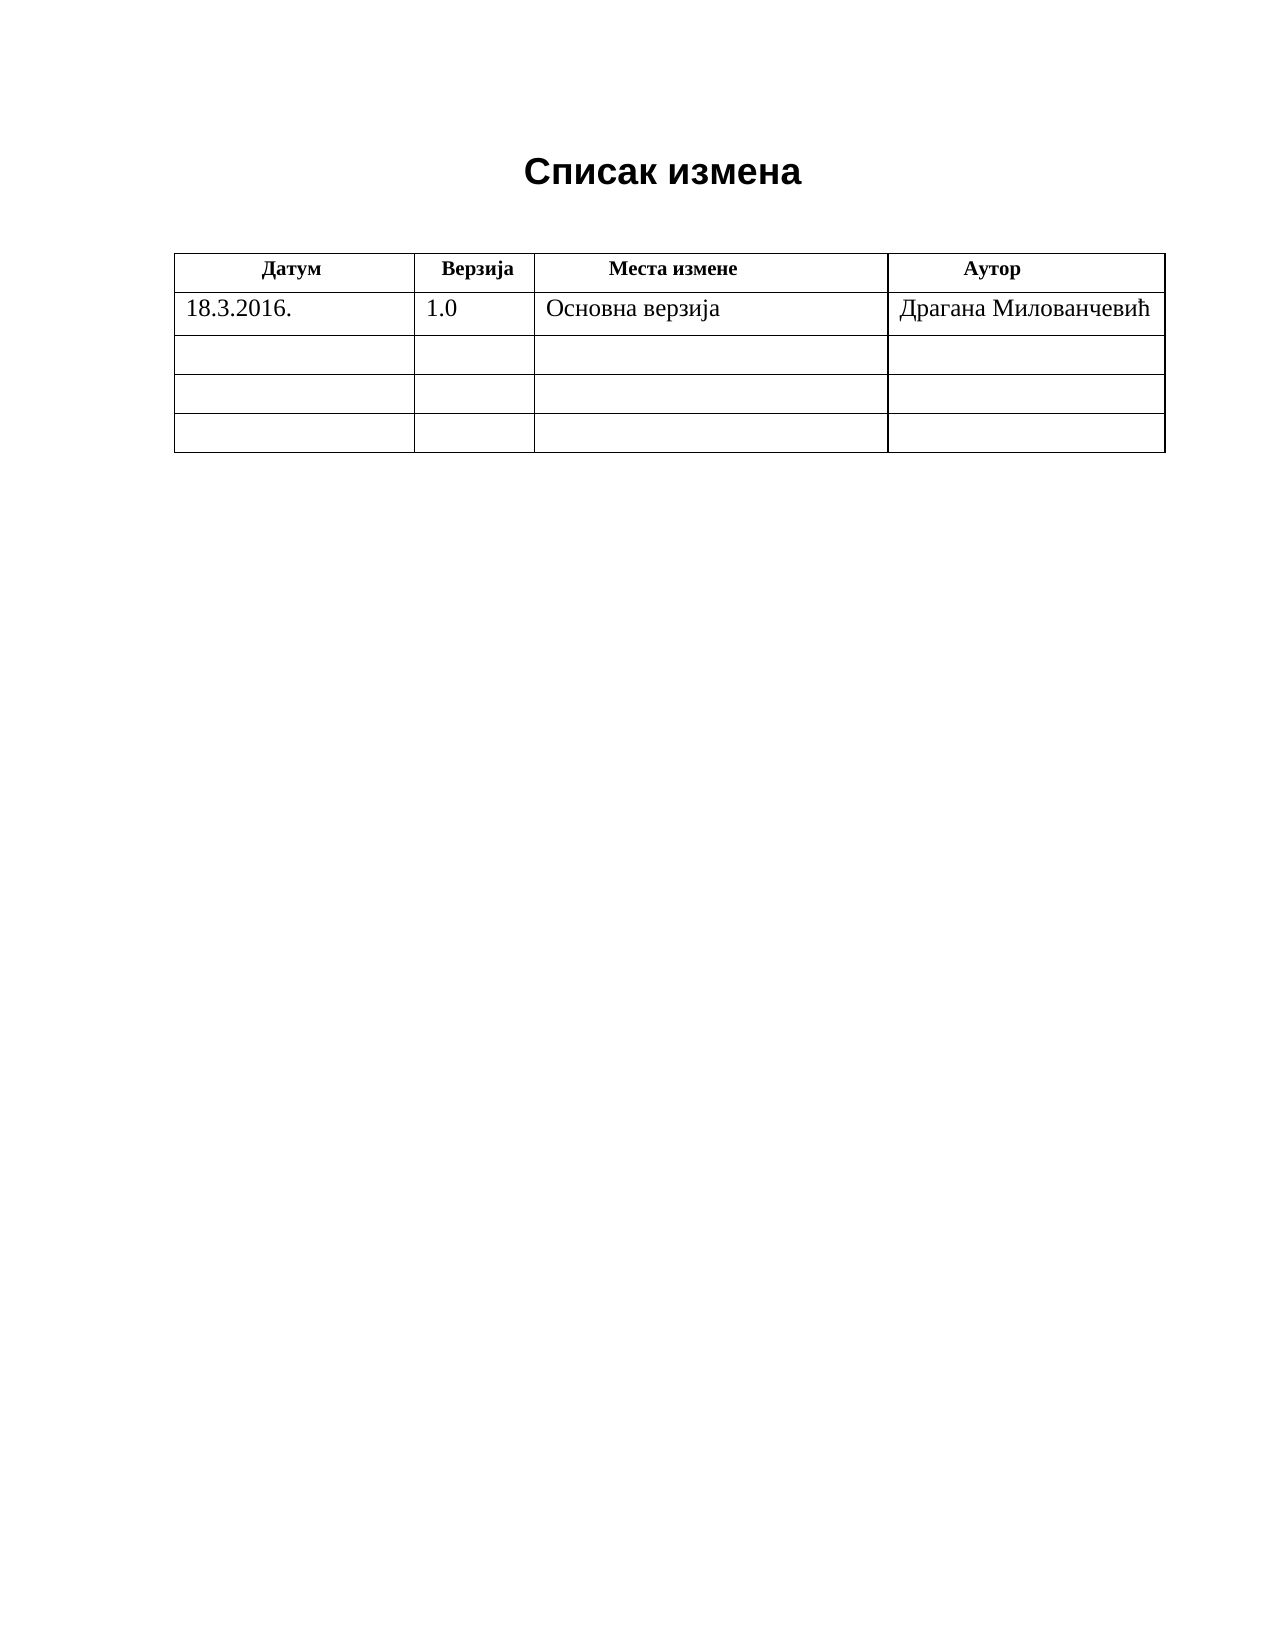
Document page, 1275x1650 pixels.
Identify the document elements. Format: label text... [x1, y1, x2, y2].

subtitle Списак измена [489, 149, 835, 192]
table_header Аутор [889, 254, 1164, 292]
table_cell [535, 336, 887, 373]
table_cell [415, 336, 534, 373]
table_cell [175, 414, 414, 452]
table_cell Основна верзија [535, 293, 887, 334]
table_cell [415, 414, 534, 452]
table_cell [175, 375, 414, 412]
table_cell [175, 336, 414, 373]
table_cell 18.3.2016. [175, 293, 414, 334]
table_cell Драгана Милованчевић [889, 293, 1164, 334]
table_header Места измене [535, 254, 887, 292]
table_cell [535, 375, 887, 412]
table_cell [535, 414, 887, 452]
table_cell 1.0 [415, 293, 534, 334]
table_header Верзија [415, 254, 534, 292]
table_cell [889, 414, 1164, 452]
table_cell [415, 375, 534, 412]
table_header Датум [175, 254, 414, 292]
table_cell [889, 375, 1164, 412]
table_cell [889, 336, 1164, 373]
